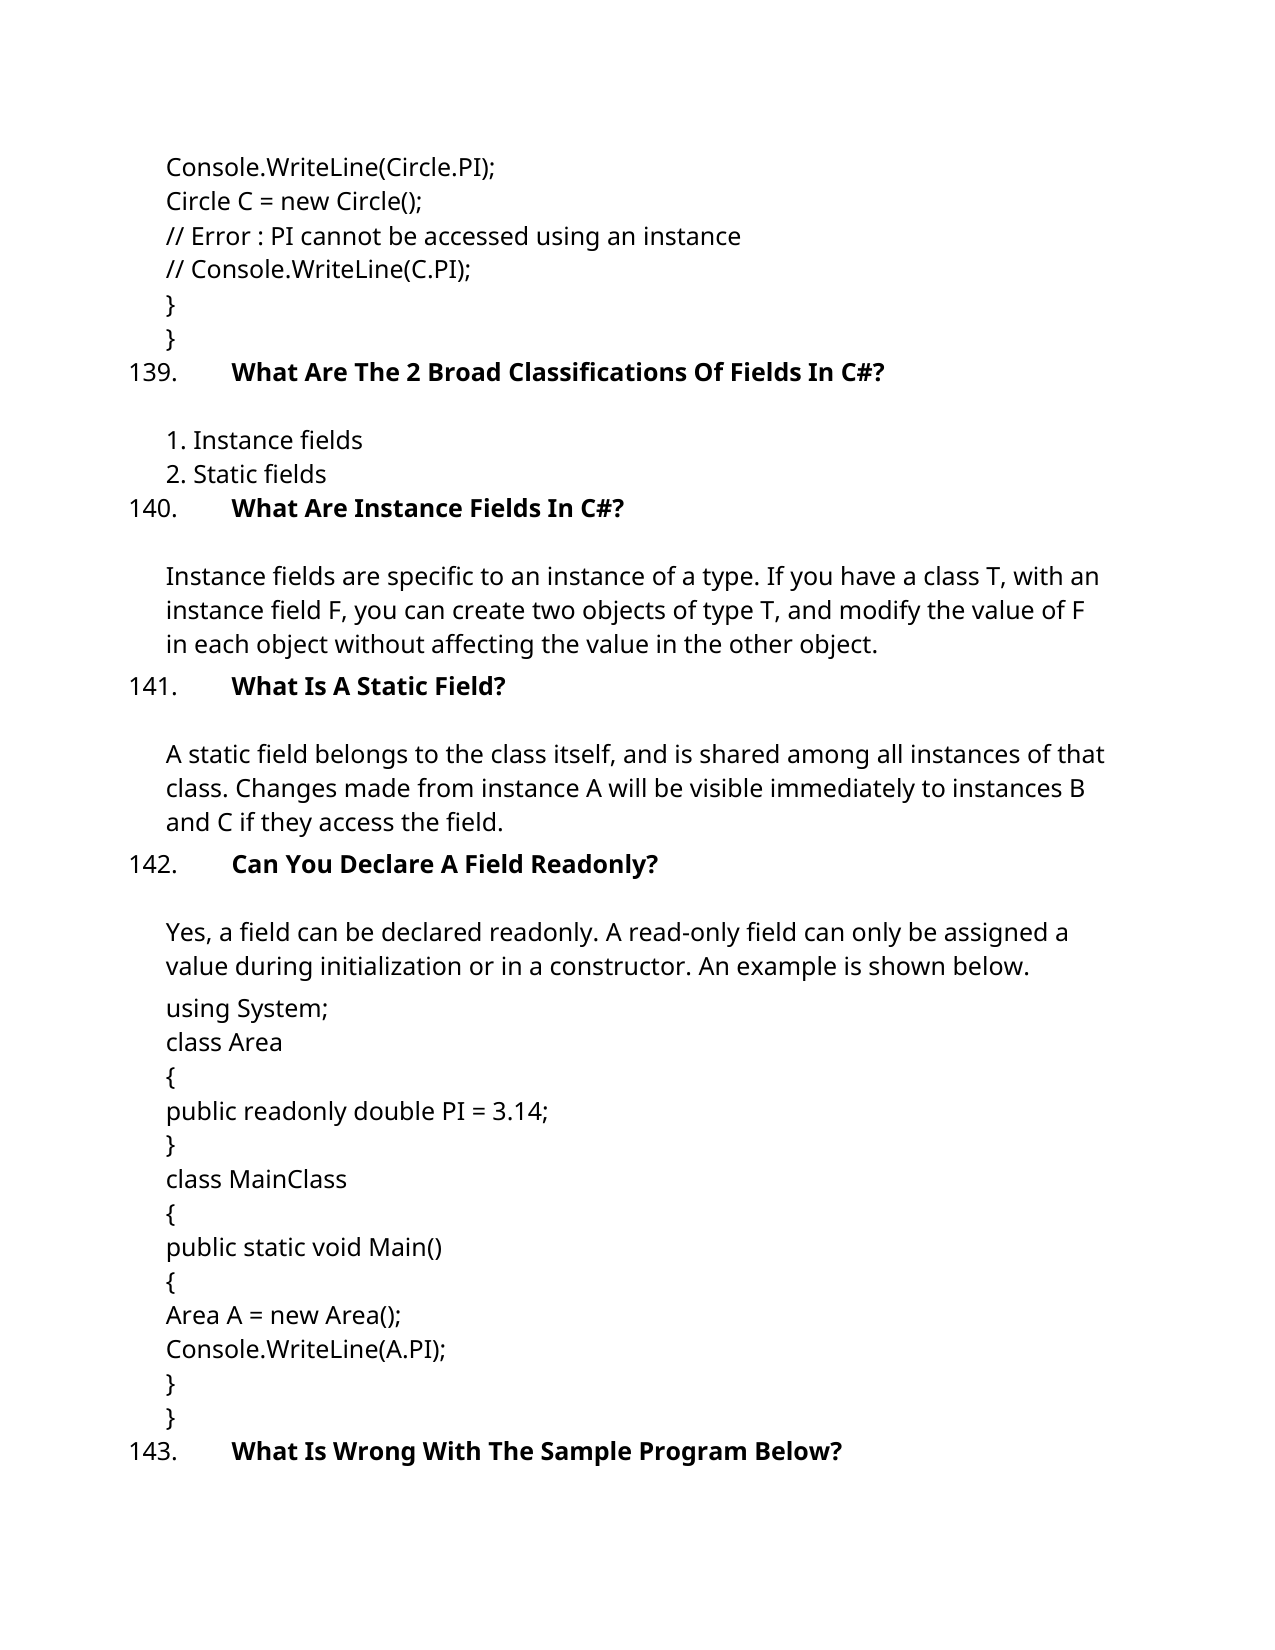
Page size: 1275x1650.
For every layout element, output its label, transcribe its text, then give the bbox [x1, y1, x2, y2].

text using System; class Area { public readonly double PI = 3.14; } class MainClass { public static void Main() { Area A = new Area(); Console.WriteLine(A.PI); } } [166, 991, 1109, 1434]
list What Is A Static Field? [128, 669, 1109, 703]
text Yes, a field can be declared readonly. A read-only field can only be assigned a value during initialization or in a constructor. An example is shown below. [166, 915, 1109, 983]
list What Is Wrong With The Sample Program Below? [128, 1434, 1109, 1468]
text A static field belongs to the class itself, and is shared among all instances of that class. Changes made from instance A will be visible immediately to instances B and C if they access the field. [166, 737, 1109, 839]
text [166, 150, 1109, 354]
text Instance fields are specific to an instance of a type. If you have a class T, with an instance field F, you can create two objects of type T, and modify the value of F in each object without affecting the value in the other object. [166, 559, 1109, 661]
list What Are The 2 Broad Classifications Of Fields In C#? [128, 354, 1109, 388]
list Can You Declare A Field Readonly? [128, 847, 1109, 881]
text 1. Instance fields 2. Static fields [166, 422, 1109, 491]
list What Are Instance Fields In C#? [128, 491, 1109, 525]
